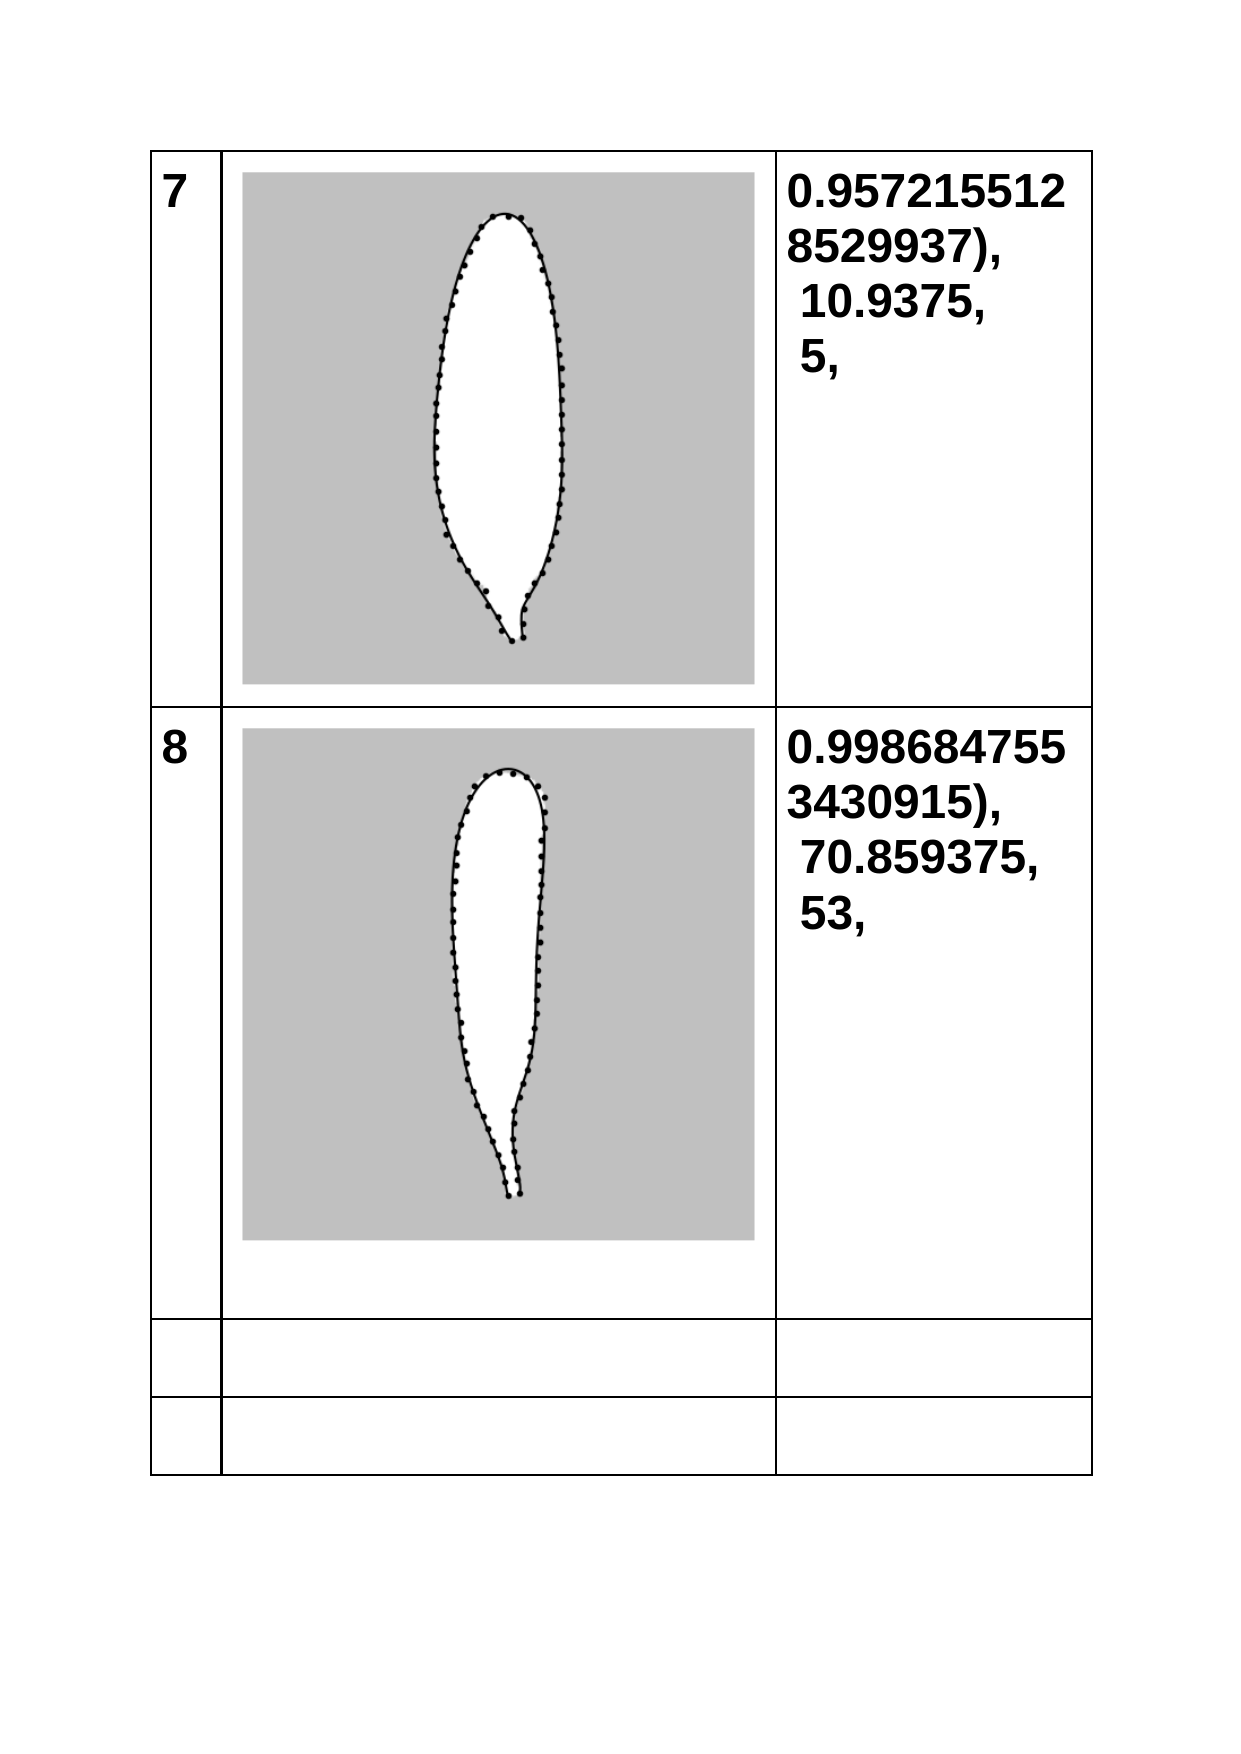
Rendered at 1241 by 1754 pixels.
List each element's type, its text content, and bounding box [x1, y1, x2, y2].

table_cell [223, 708, 775, 1318]
table_cell [223, 152, 775, 706]
table_cell [223, 1320, 775, 1396]
table_cell [777, 1398, 1091, 1474]
table_cell [152, 1320, 220, 1396]
table_cell 7 [152, 152, 220, 706]
table_cell 8 [152, 708, 220, 1318]
table_cell 0.9572155128529937), 10.9375, 5, [777, 152, 1091, 706]
picture [231, 162, 765, 696]
table_cell [777, 1320, 1091, 1396]
picture [231, 718, 765, 1252]
table_cell [223, 1398, 775, 1474]
table_cell [152, 1398, 220, 1474]
table_cell 0.9986847553430915), 70.859375, 53, [777, 708, 1091, 1318]
